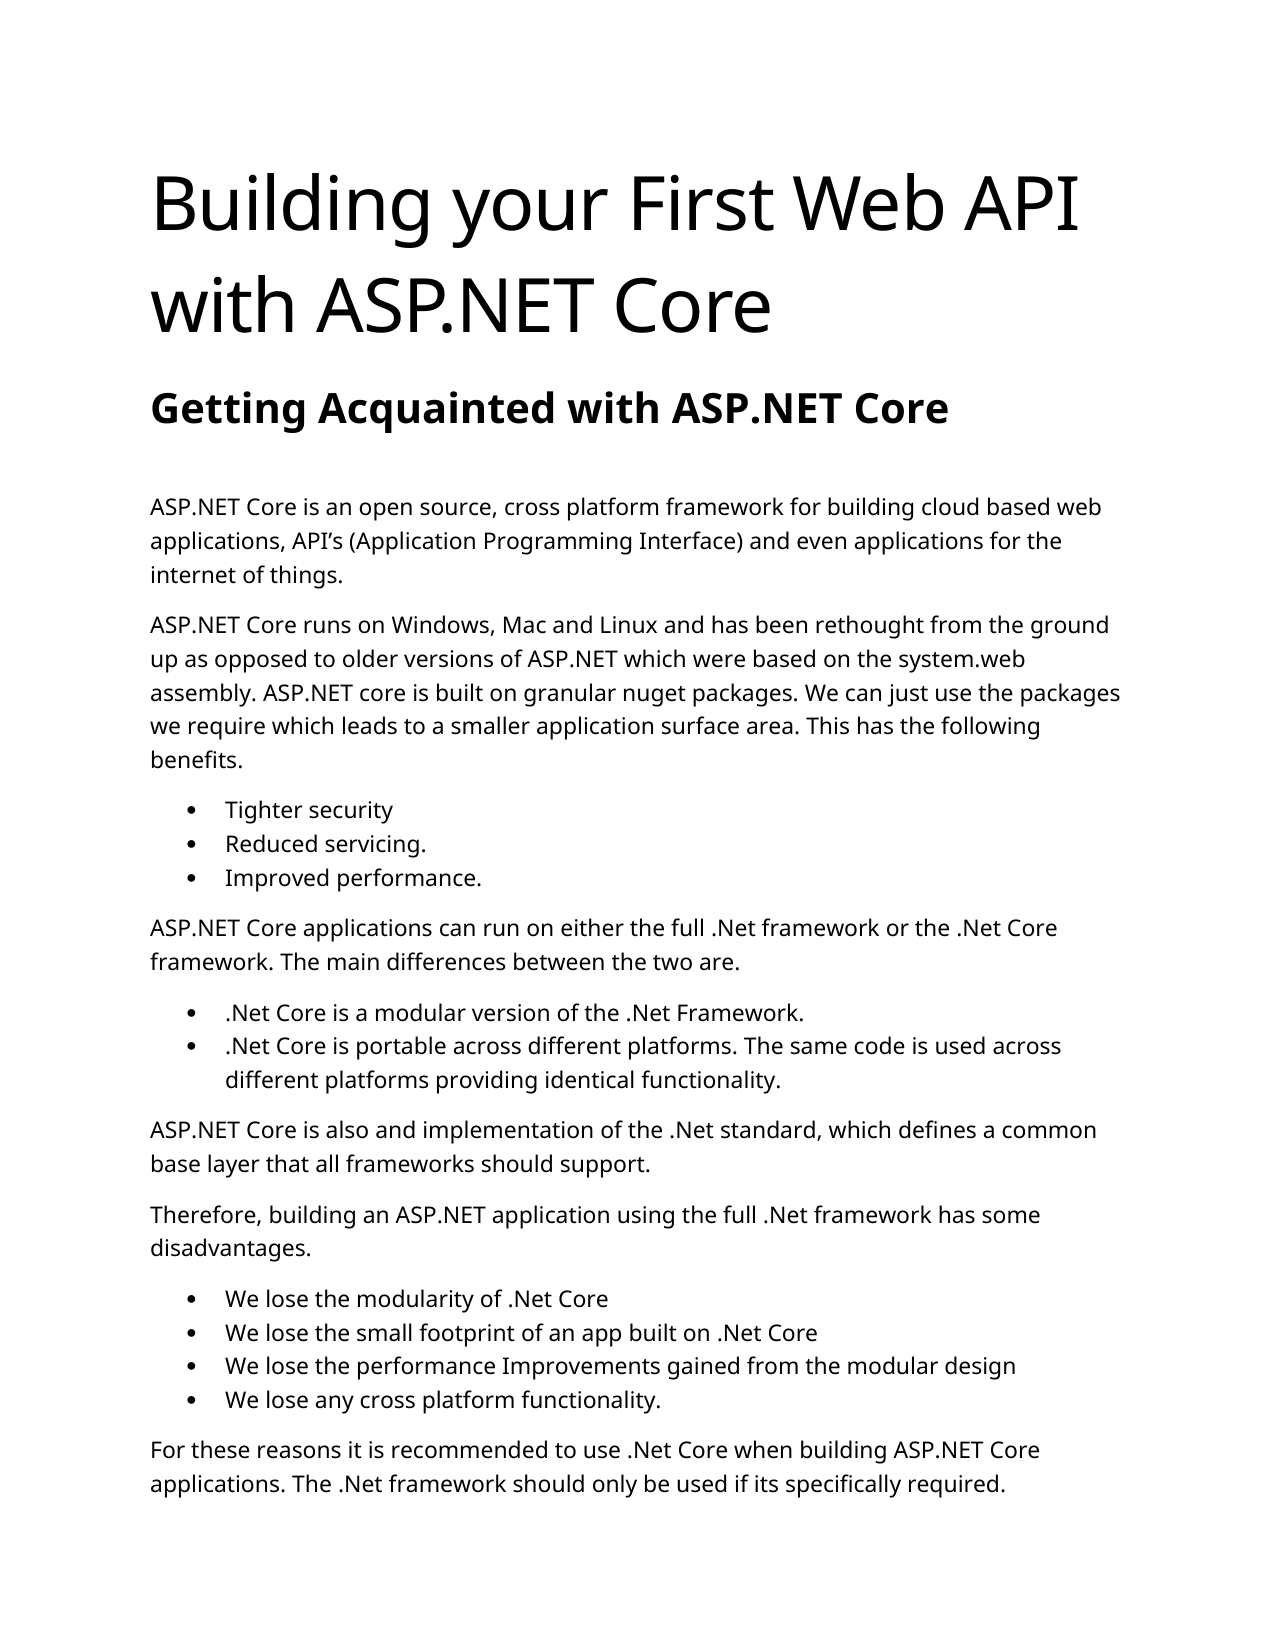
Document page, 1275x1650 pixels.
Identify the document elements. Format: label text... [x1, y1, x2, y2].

subtitle Getting Acquainted with ASP.NET Core [150, 379, 1125, 436]
text For these reasons it is recommended to use .Net Core when building ASP.NET Core applications. The .Net framework should only be used if its specifically required. [150, 1434, 1125, 1499]
title Building your First Web API with ASP.NET Core [150, 150, 1125, 354]
list .Net Core is a modular version of the .Net Framework. [187, 996, 1125, 1028]
list We lose the small footprint of an app built on .Net Core [187, 1316, 1125, 1348]
list .Net Core is portable across different platforms. The same code is used across different platforms providing identical functionality. [187, 1030, 1125, 1095]
list We lose any cross platform functionality. [187, 1384, 1125, 1415]
text ASP.NET Core is an open source, cross platform framework for building cloud based web applications, API’s (Application Programming Interface) and even applications for the internet of things. [150, 491, 1125, 590]
list Tighter security [187, 794, 1125, 826]
list We lose the modularity of .Net Core [187, 1283, 1125, 1314]
list We lose the performance Improvements gained from the modular design [187, 1350, 1125, 1381]
list Improved performance. [187, 862, 1125, 893]
list Reduced servicing. [187, 828, 1125, 859]
text ASP.NET Core applications can run on either the full .Net framework or the .Net Core framework. The main differences between the two are. [150, 912, 1125, 977]
text ASP.NET Core is also and implementation of the .Net standard, which defines a common base layer that all frameworks should support. [150, 1114, 1125, 1179]
text Therefore, building an ASP.NET application using the full .Net framework has some disadvantages. [150, 1198, 1125, 1263]
text ASP.NET Core runs on Windows, Mac and Linux and has been rethought from the ground up as opposed to older versions of ASP.NET which were based on the system.web assembly. ASP.NET core is built on granular nuget packages. We can just use the packages we require which leads to a smaller application surface area. This has the following benefits. [150, 609, 1125, 775]
